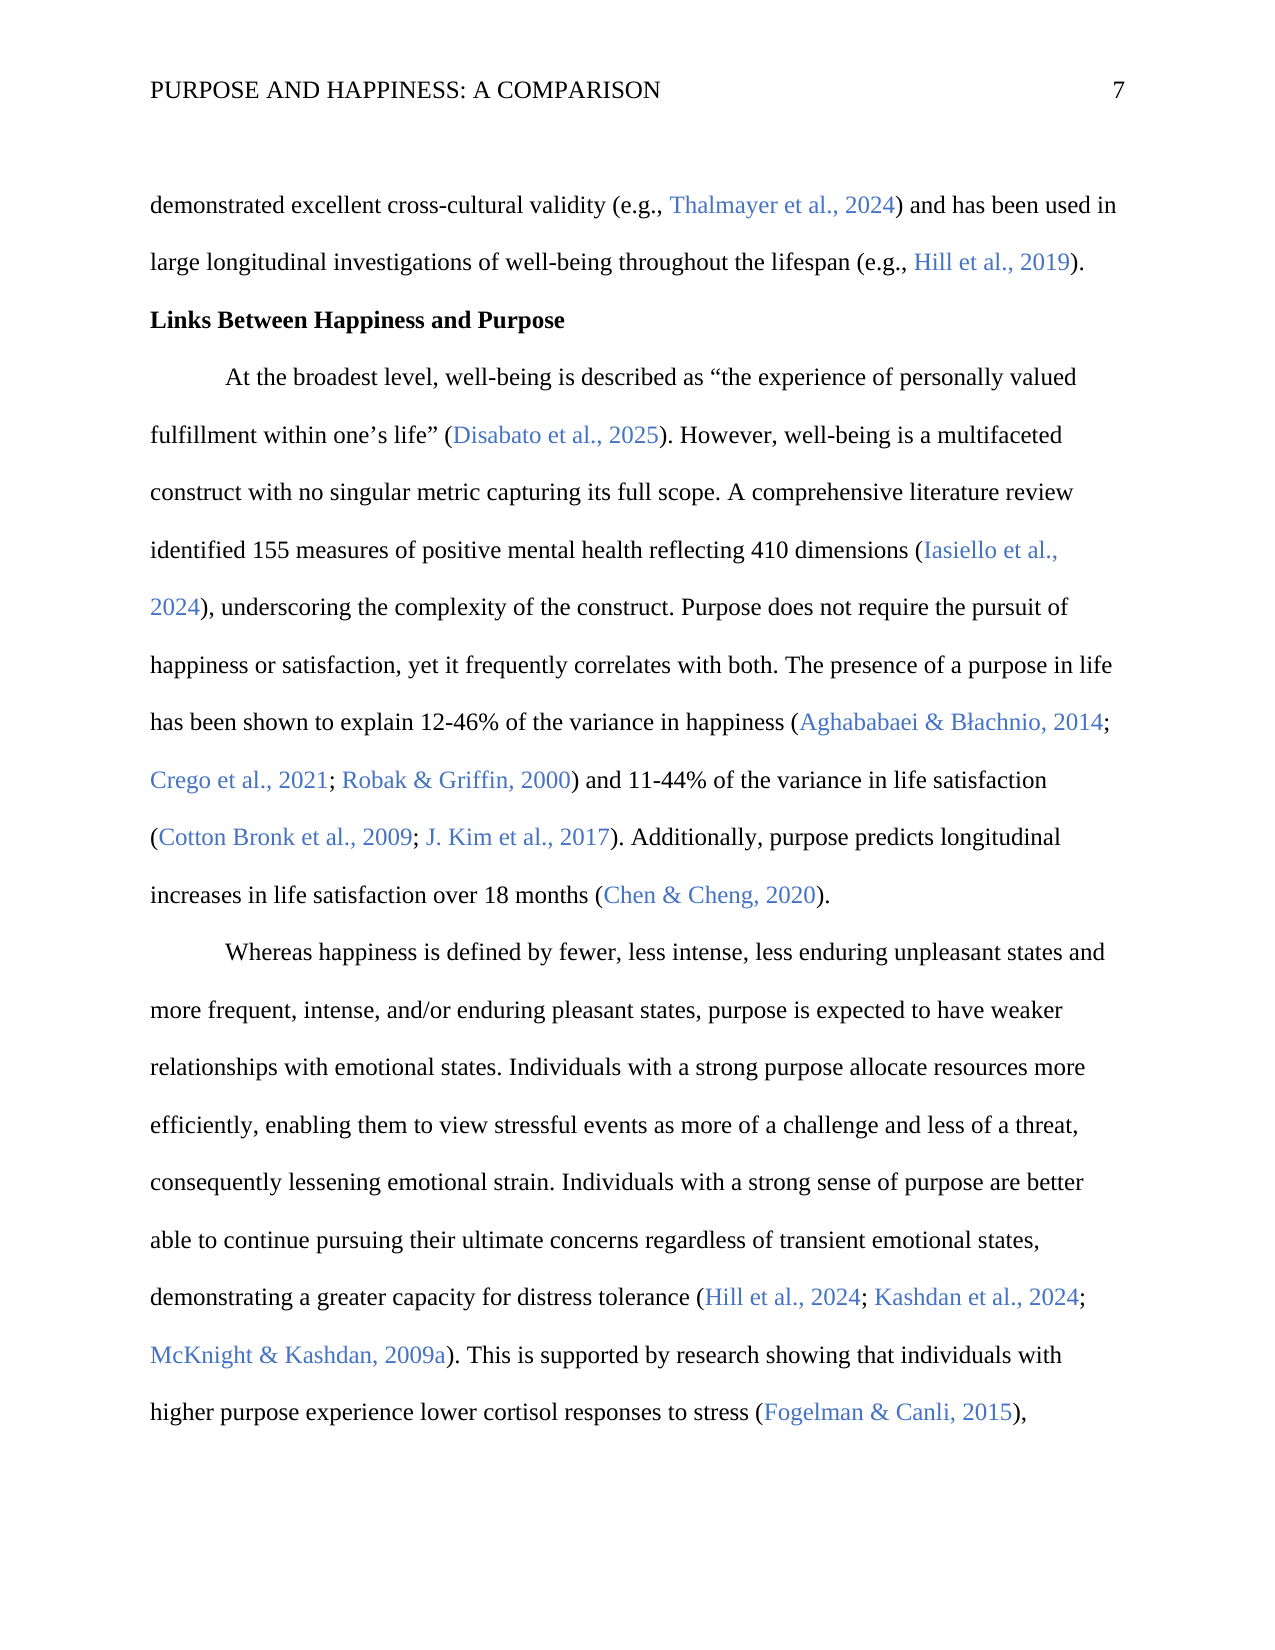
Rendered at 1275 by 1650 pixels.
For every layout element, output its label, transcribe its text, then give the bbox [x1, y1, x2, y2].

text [150, 190, 1125, 276]
subtitle Links Between Happiness and Purpose [150, 305, 1125, 334]
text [150, 937, 1125, 1426]
text At the broadest level, well-being is described as “the experience of personally valued fulfillment within one’s life” (Disabato et al., 2025). However, well-being is a multifaceted construct with no singular metric capturing its full scope. A comprehensive literature review identified 155 measures of positive mental health reflecting 410 dimensions (Iasiello et al., 2024), underscoring the complexity of the construct. Purpose does not require the pursuit of happiness or satisfaction, yet it frequently correlates with both. The presence of a purpose in life has been shown to explain 12-46% of the variance in happiness (Aghababaei & Błachnio, 2014; Crego et al., 2021; Robak & Griffin, 2000) and 11-44% of the variance in life satisfaction (Cotton Bronk et al., 2009; J. Kim et al., 2017). Additionally, purpose predicts longitudinal increases in life satisfaction over 18 months (Chen & Cheng, 2020). [150, 362, 1125, 909]
